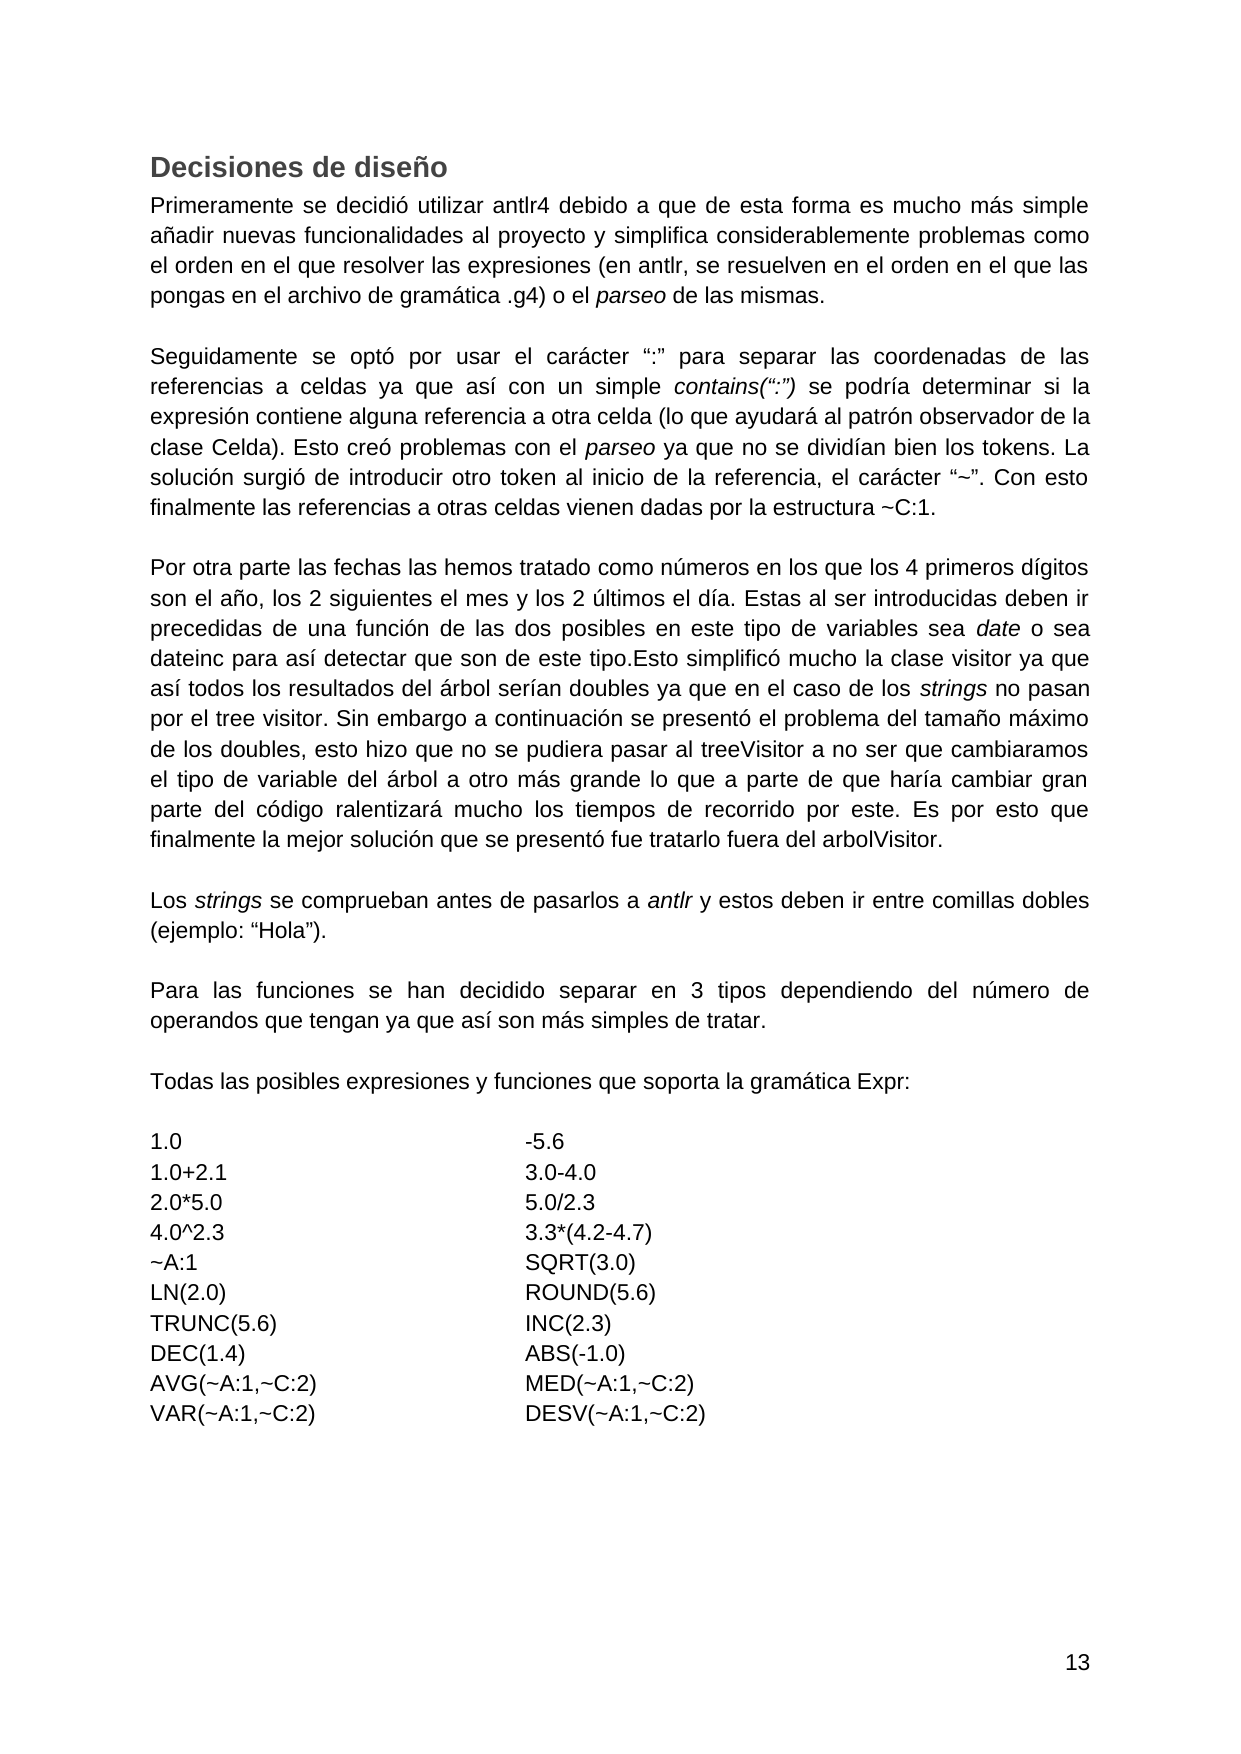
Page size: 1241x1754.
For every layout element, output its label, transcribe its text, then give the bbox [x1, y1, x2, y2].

text Primeramente se decidió utilizar antlr4 debido a que de esta forma es mucho más simple añadir nuevas funcionalidades al proyecto y simplifica considerablemente problemas como el orden en el que resolver las expresiones (en antlr, se resuelven en el orden en el que las pongas en el archivo de gramática .g4) o el parseo de las mismas. [150, 192, 1090, 309]
text DEC(1.4) ABS(-1.0) [150, 1340, 1090, 1366]
text Los strings se comprueban antes de pasarlos a antlr y estos deben ir entre comillas dobles (ejemplo: “Hola”). [150, 887, 1090, 943]
text Seguidamente se optó por usar el carácter “:” para separar las coordenadas de las referencias a celdas ya que así con un simple contains(“:”) se podría determinar si la expresión contiene alguna referencia a otra celda (lo que ayudará al patrón observador de la clase Celda). Esto creó problemas con el parseo ya que no se dividían bien los tokens. La solución surgió de introducir otro token al inicio de la referencia, el carácter “~”. Con esto finalmente las referencias a otras celdas vienen dadas por la estructura ~C:1. [150, 343, 1090, 520]
text 2.0*5.0 5.0/2.3 [150, 1189, 1090, 1215]
text 4.0^2.3 3.3*(4.2-4.7) [150, 1219, 1090, 1245]
text 1.0+2.1 3.0-4.0 [150, 1158, 1090, 1185]
text LN(2.0) ROUND(5.6) TRUNC(5.6) INC(2.3) [150, 1279, 1090, 1336]
subtitle Decisiones de diseño [150, 150, 1090, 183]
text Para las funciones se han decidido separar en 3 tipos dependiendo del número de operandos que tengan ya que así son más simples de tratar. [150, 977, 1090, 1034]
text ~A:1 SQRT(3.0) [150, 1249, 1090, 1276]
text VAR(~A:1,~C:2) DESV(~A:1,~C:2) [150, 1400, 1090, 1427]
text 1.0 -5.6 [150, 1128, 1090, 1155]
text AVG(~A:1,~C:2) MED(~A:1,~C:2) [150, 1370, 1090, 1396]
text Todas las posibles expresiones y funciones que soporta la gramática Expr: [150, 1068, 1090, 1094]
text Por otra parte las fechas las hemos tratado como números en los que los 4 primeros dígitos son el año, los 2 siguientes el mes y los 2 últimos el día. Estas al ser introducidas deben ir precedidas de una función de las dos posibles en este tipo de variables sea date o sea dateinc para así detectar que son de este tipo.Esto simplificó mucho la clase visitor ya que así todos los resultados del árbol serían doubles ya que en el caso de los strings no pasan por el tree visitor. Sin embargo a continuación se presentó el problema del tamaño máximo de los doubles, esto hizo que no se pudiera pasar al treeVisitor a no ser que cambiaramos el tipo de variable del árbol a otro más grande lo que a parte de que haría cambiar gran parte del código ralentizará mucho los tiempos de recorrido por este. Es por esto que finalmente la mejor solución que se presentó fue tratarlo fuera del arbolVisitor. [150, 554, 1090, 853]
